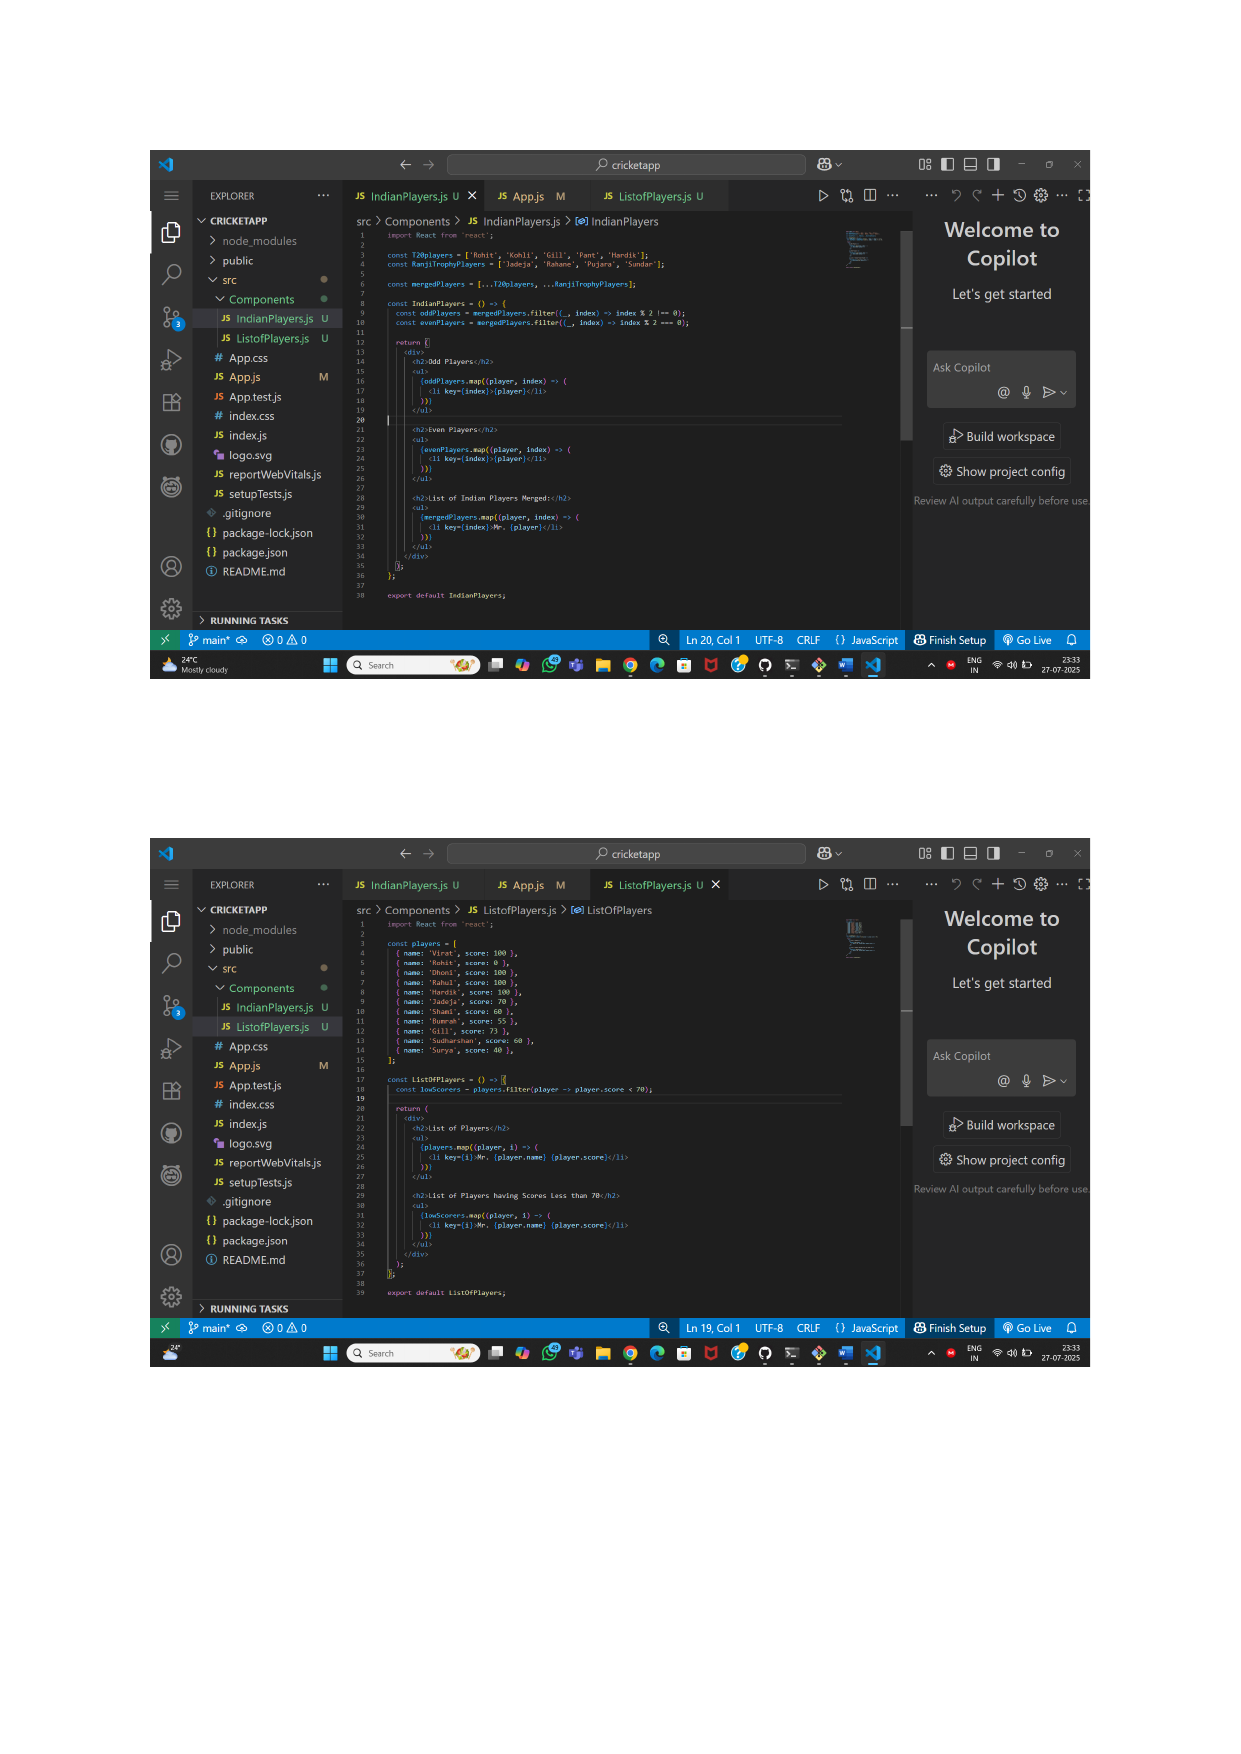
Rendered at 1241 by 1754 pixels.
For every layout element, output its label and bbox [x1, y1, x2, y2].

picture [150, 838, 1091, 1367]
picture [150, 150, 1091, 679]
